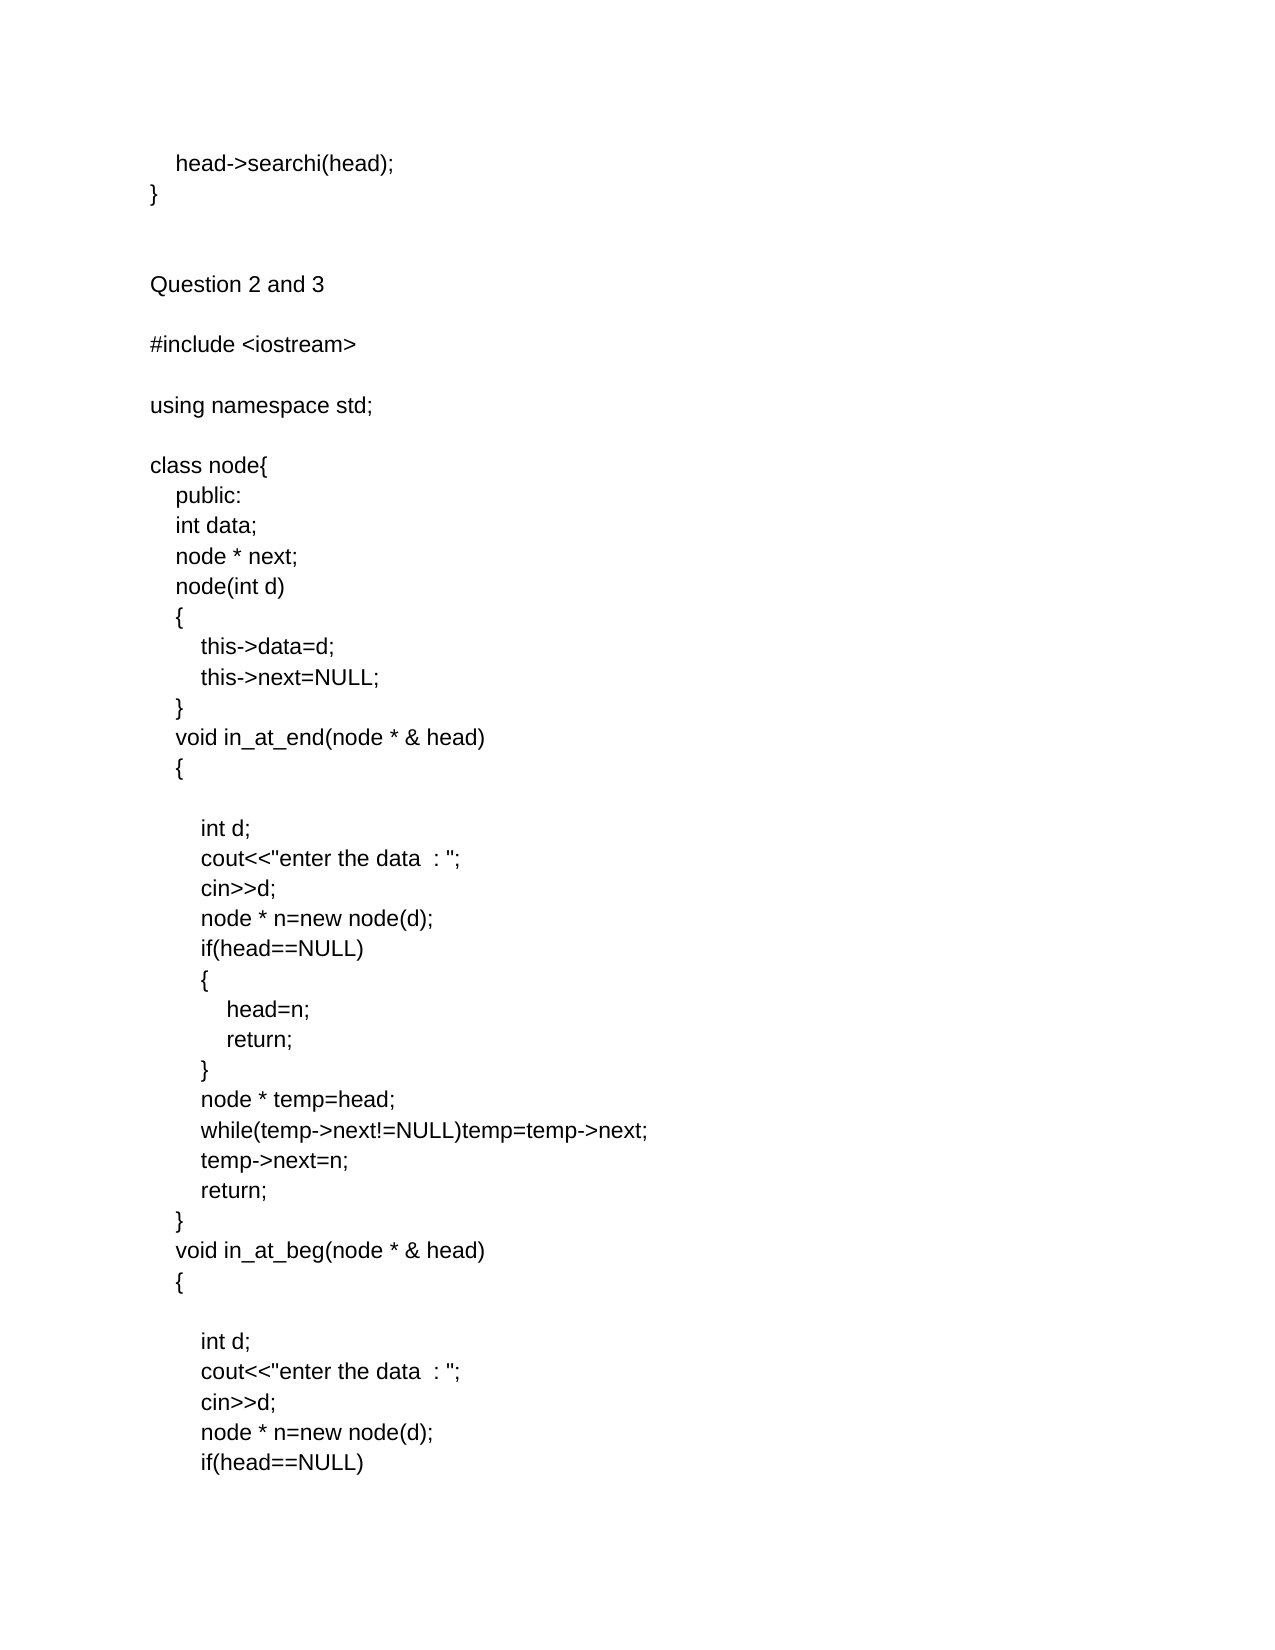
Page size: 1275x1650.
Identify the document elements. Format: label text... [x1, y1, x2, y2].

text while(temp->next!=NULL)temp=temp->next; [150, 1117, 1125, 1143]
text } [150, 180, 1125, 207]
text node * n=new node(d); [150, 1419, 1125, 1445]
text #include <iostream> [150, 331, 1125, 358]
text node(int d) [150, 573, 1125, 599]
text Question 2 and 3 [150, 271, 1125, 297]
text node * next; [150, 543, 1125, 569]
text void in_at_beg(node * & head) [150, 1237, 1125, 1264]
text public: [150, 482, 1125, 509]
text cin>>d; [150, 1388, 1125, 1415]
text cout<<"enter the data : "; [150, 845, 1125, 871]
text using namespace std; [150, 392, 1125, 418]
text temp->next=n; [150, 1147, 1125, 1173]
text } [150, 1056, 1125, 1083]
text if(head==NULL) [150, 1449, 1125, 1475]
text { [150, 754, 1125, 781]
text this->data=d; [150, 633, 1125, 660]
text head=n; [150, 996, 1125, 1022]
text { [150, 603, 1125, 629]
text int d; [150, 814, 1125, 841]
text this->next=NULL; [150, 663, 1125, 690]
text return; [150, 1177, 1125, 1203]
text { [150, 966, 1125, 992]
text node * temp=head; [150, 1086, 1125, 1113]
text class node{ [150, 452, 1125, 478]
text head->searchi(head); [150, 150, 1125, 176]
text return; [150, 1026, 1125, 1052]
text node * n=new node(d); [150, 905, 1125, 932]
text int data; [150, 512, 1125, 539]
text } [150, 694, 1125, 720]
text } [150, 1207, 1125, 1234]
text if(head==NULL) [150, 935, 1125, 962]
text cin>>d; [150, 875, 1125, 901]
text cout<<"enter the data : "; [150, 1358, 1125, 1385]
text int d; [150, 1328, 1125, 1354]
text { [150, 1268, 1125, 1294]
text void in_at_end(node * & head) [150, 724, 1125, 750]
